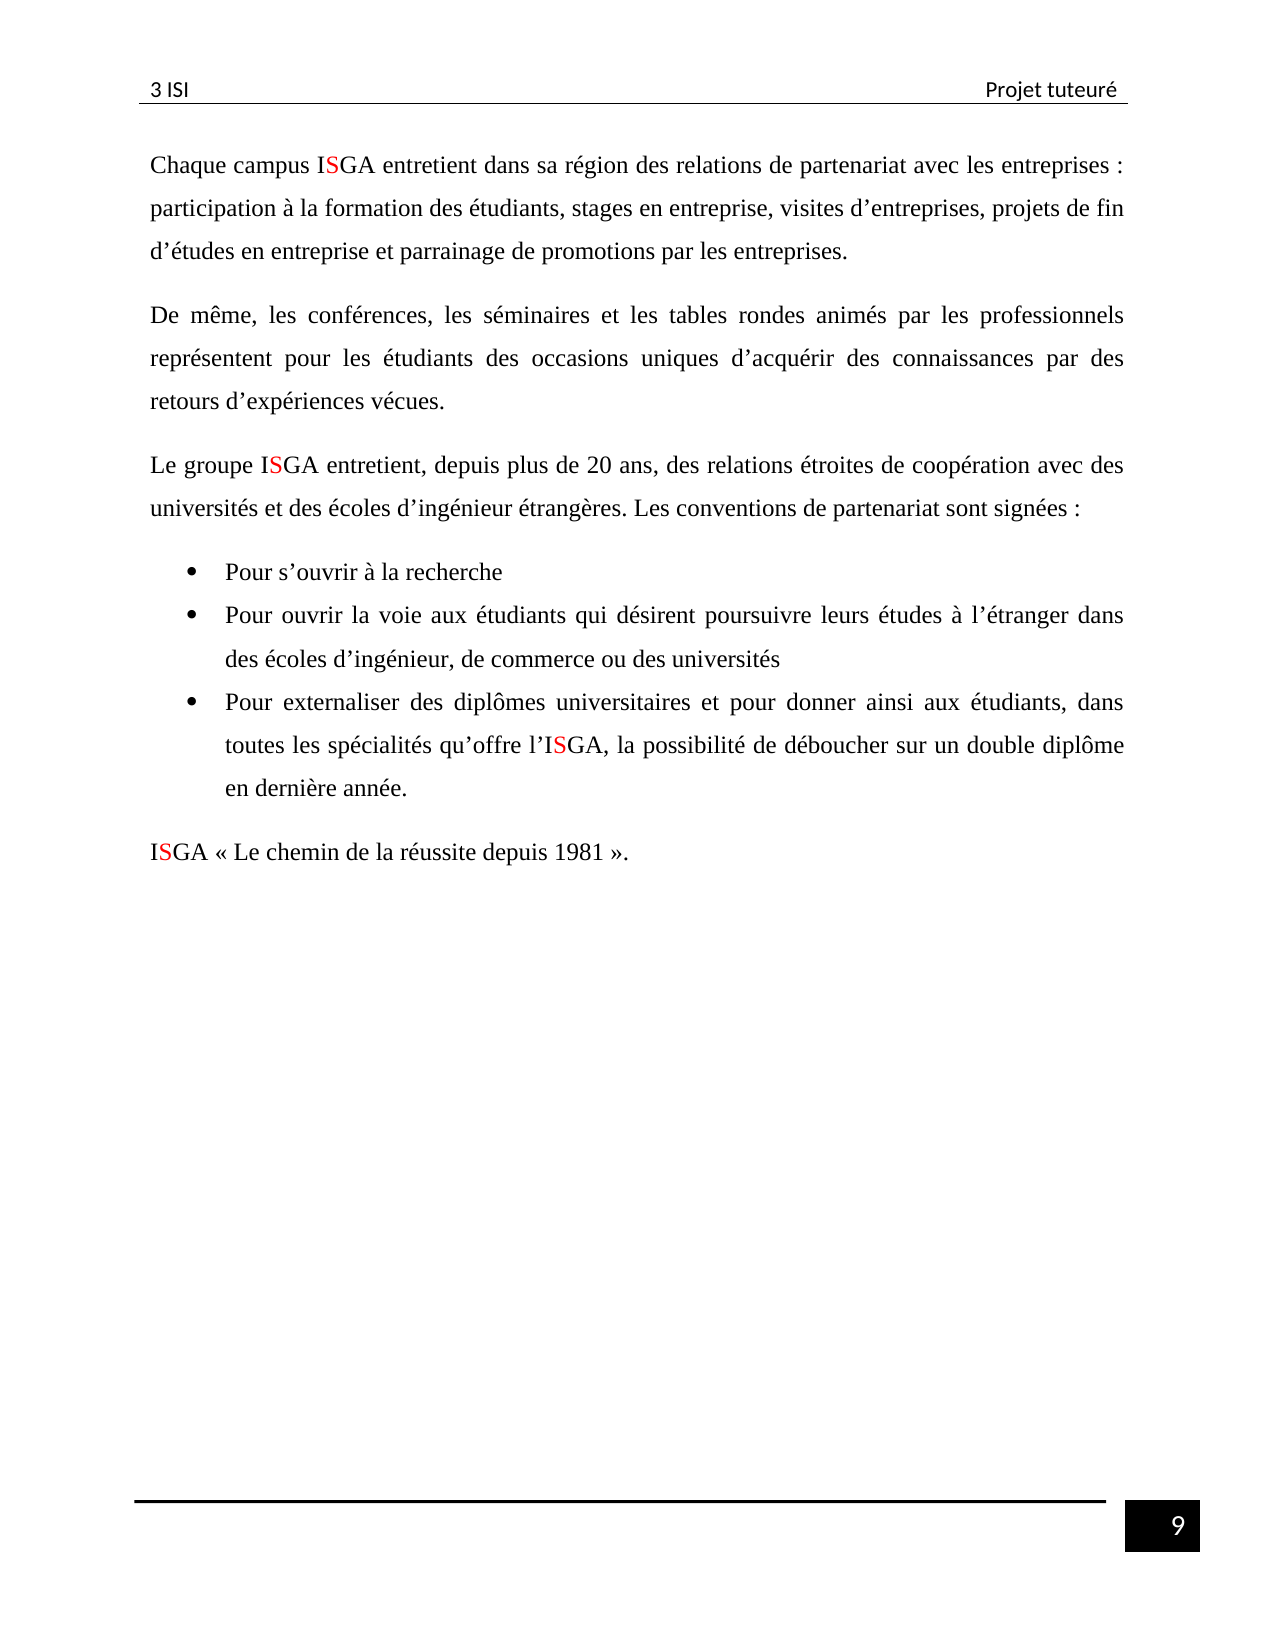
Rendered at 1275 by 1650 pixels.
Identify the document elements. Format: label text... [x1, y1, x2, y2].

text Le groupe ISGA entretient, depuis plus de 20 ans, des relations étroites de coopération avec des universités et des écoles d’ingénieur étrangères. Les conventions de partenariat sont signées : [150, 450, 1125, 522]
text Chaque campus ISGA entretient dans sa région des relations de partenariat avec les entreprises : participation à la formation des étudiants, stages en entreprise, visites d’entreprises, projets de fin d’études en entreprise et parrainage de promotions par les entreprises. [150, 150, 1125, 265]
list Pour ouvrir la voie aux étudiants qui désirent poursuivre leurs études à l’étranger dans des écoles d’ingénieur, de commerce ou des universités [187, 601, 1125, 672]
text De même, les conférences, les séminaires et les tables rondes animés par les professionnels représentent pour les étudiants des occasions uniques d’acquérir des connaissances par des retours d’expériences vécues. [150, 300, 1125, 415]
text ISGA « Le chemin de la réussite depuis 1981 ». [150, 837, 1125, 866]
list Pour s’ouvrir à la recherche [187, 557, 1125, 586]
list Pour externaliser des diplômes universitaires et pour donner ainsi aux étudiants, dans toutes les spécialités qu’offre l’ISGA, la possibilité de déboucher sur un double diplôme en dernière année. [187, 687, 1125, 802]
